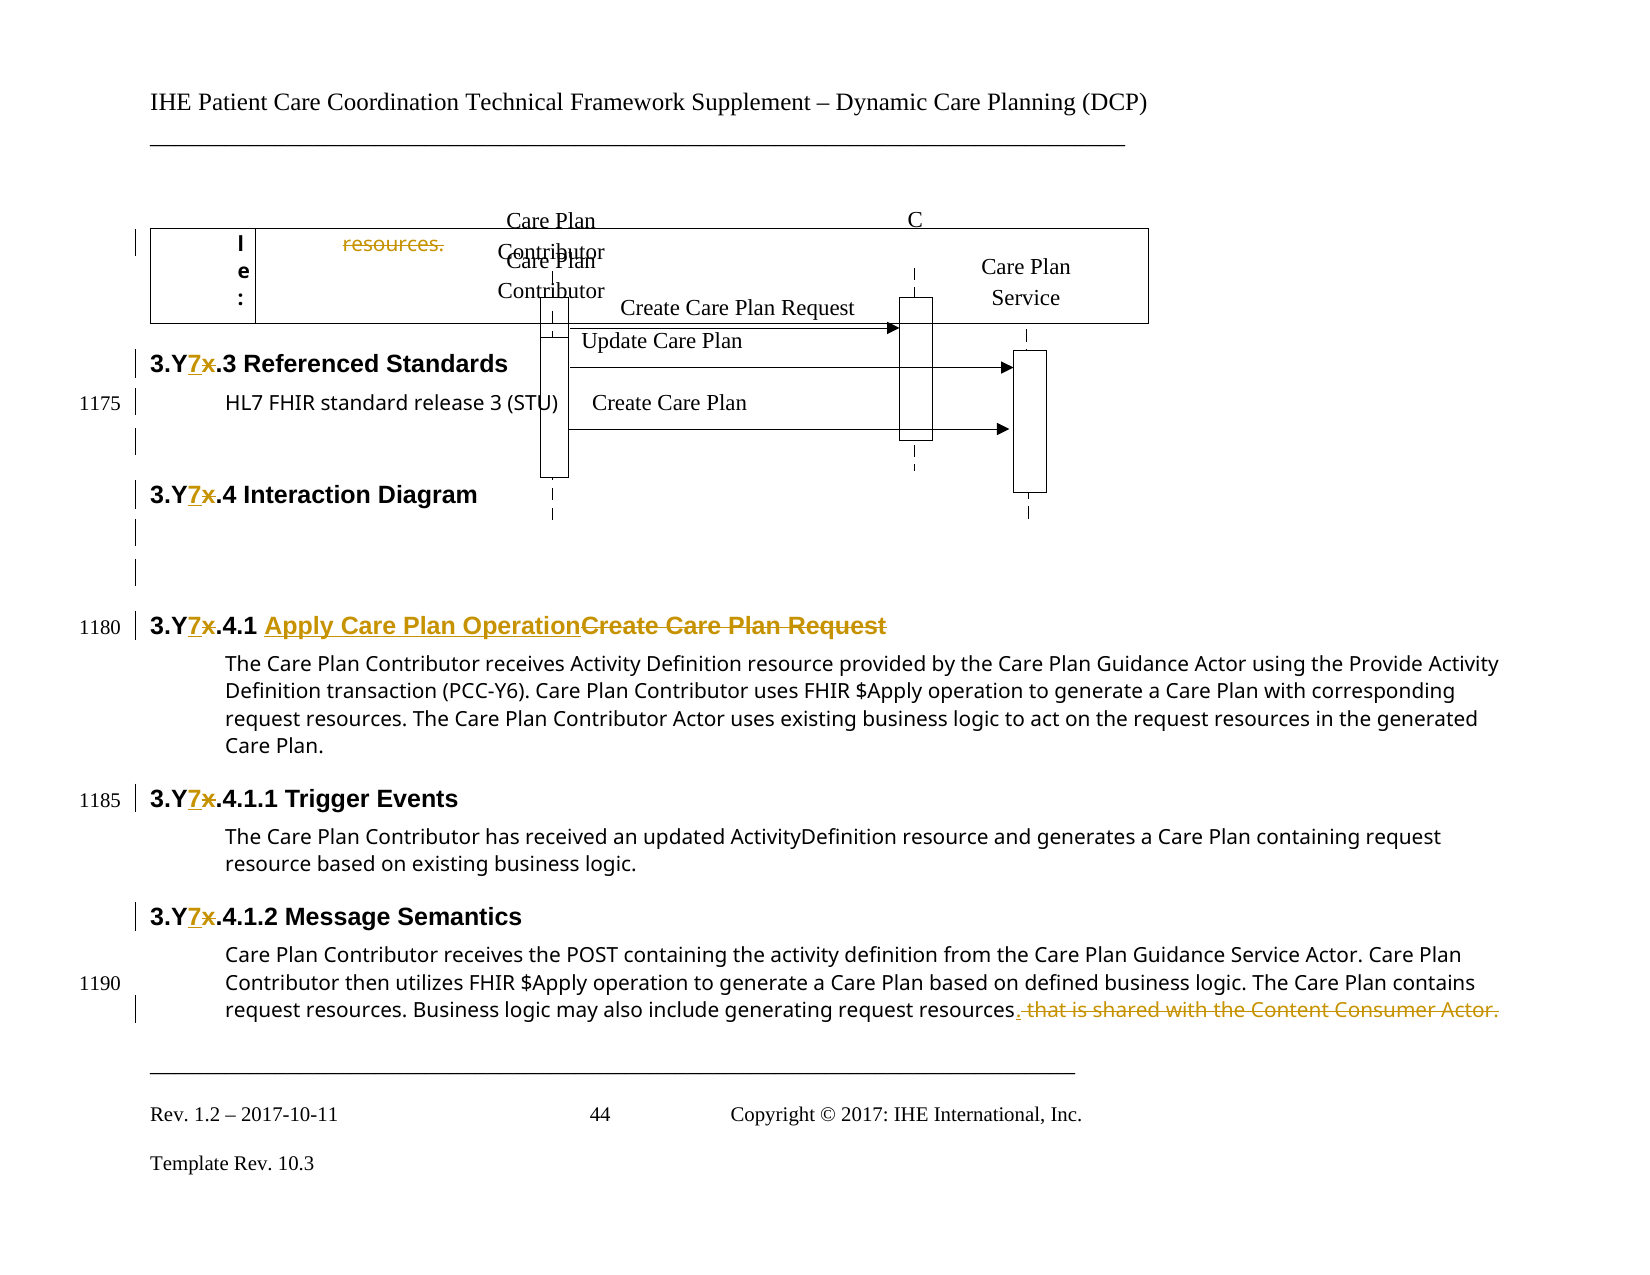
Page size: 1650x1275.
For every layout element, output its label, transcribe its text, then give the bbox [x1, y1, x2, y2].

subtitle 3.Y.4.1.1 Trigger Events [150, 783, 1500, 812]
text The Care Plan Contributor receives Activity Definition resource provided by the Care Plan Guidance Actor using the Provide Activity Definition transaction (PCC-Y6). Care Plan Contributor uses FHIR $Apply operation to generate a Care Plan with corresponding request resources. The Care Plan Contributor Actor uses existing business logic to act on the request resources in the generated Care Plan. [225, 650, 1500, 758]
subtitle 3.Y.4.1 [150, 611, 1500, 640]
table_cell [256, 229, 1148, 323]
text The Care Plan Contributor has received an updated ActivityDefinition resource and generates a Care Plan containing request resource based on existing business logic. [225, 823, 1500, 877]
text HL7 FHIR standard release 3 (STU) [225, 388, 1500, 415]
subtitle 3.Y.4 Interaction Diagram [150, 480, 1500, 509]
table_cell Role: [151, 229, 255, 323]
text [225, 941, 1500, 1022]
subtitle 3.Y.3 Referenced Standards [150, 349, 1500, 378]
subtitle 3.Y.4.1.2 Message Semantics [150, 902, 1500, 931]
